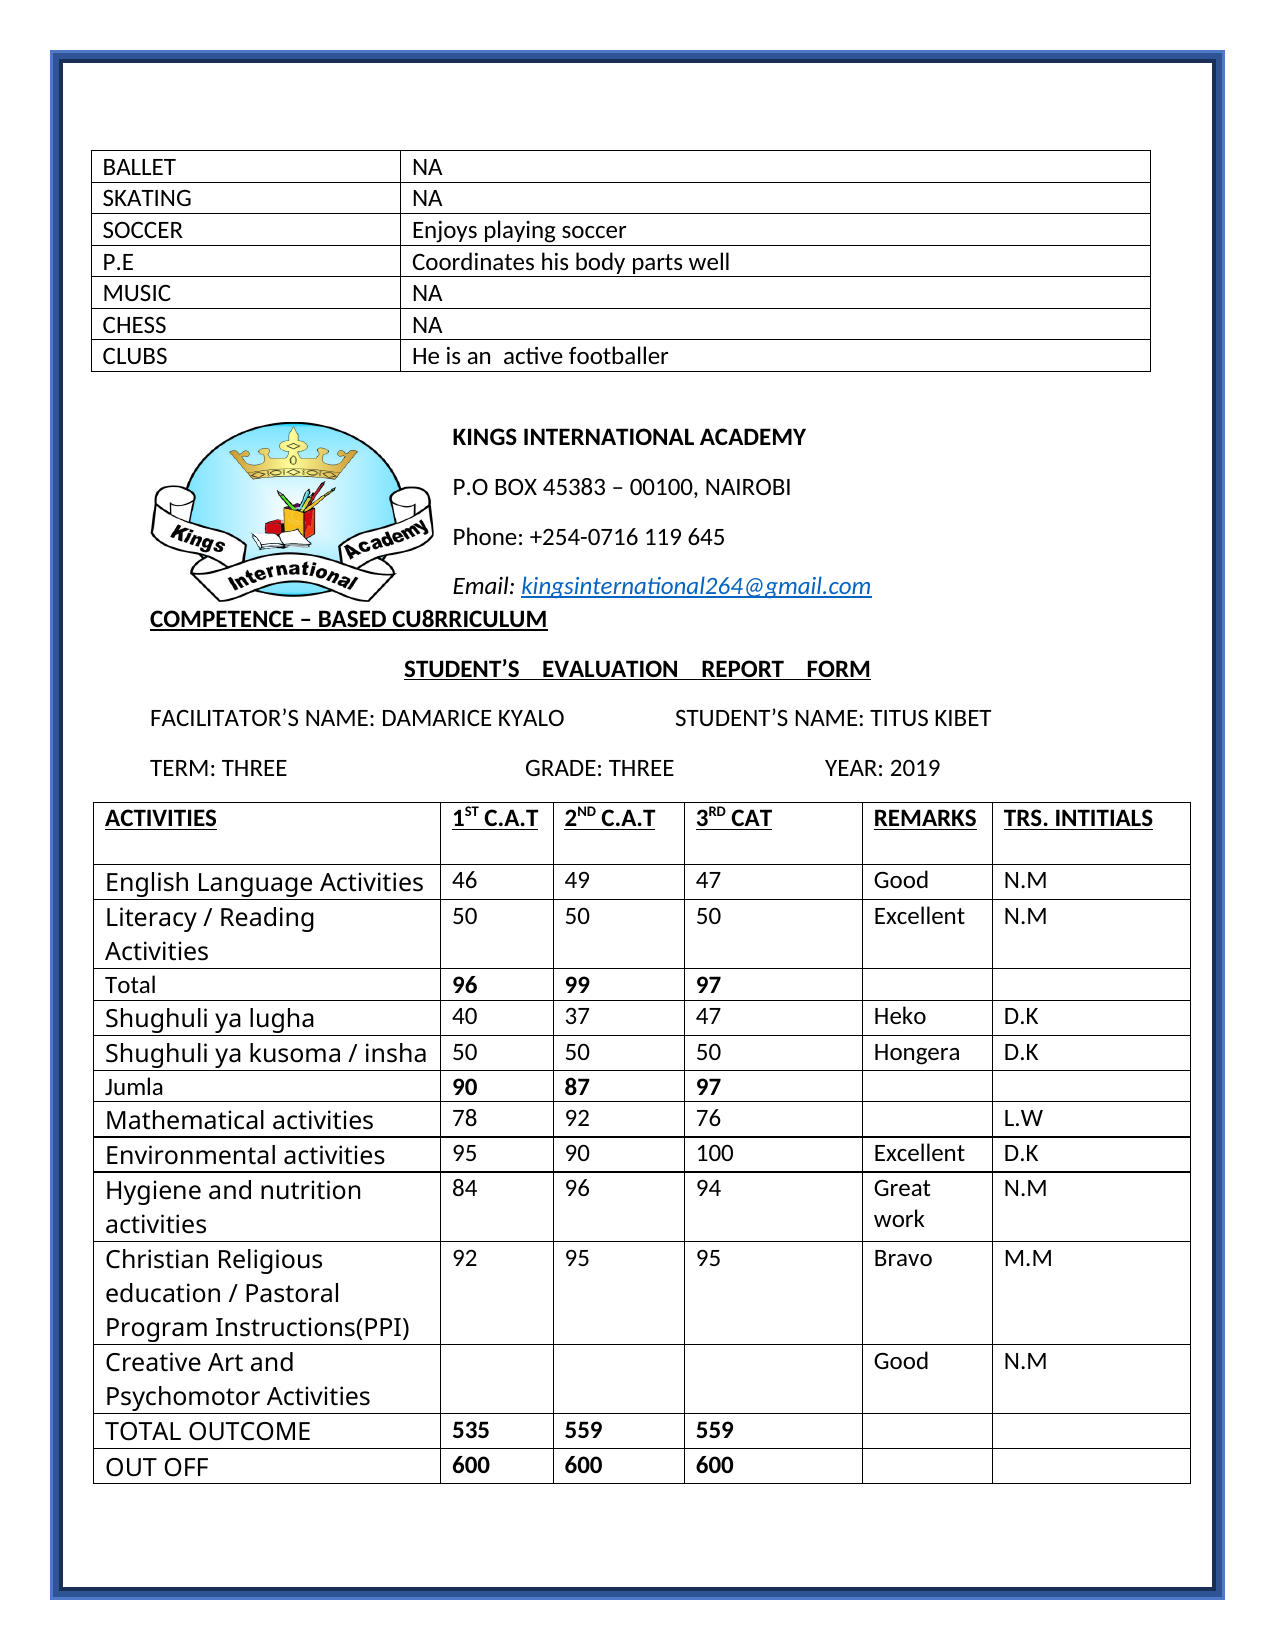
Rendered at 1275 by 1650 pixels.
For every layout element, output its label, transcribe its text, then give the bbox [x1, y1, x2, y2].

table_cell CHESS [92, 309, 400, 339]
table_cell [863, 1414, 992, 1448]
table_cell NA [401, 183, 1150, 213]
table_cell 46 [441, 865, 553, 899]
text Phone: +254-0716 119 645 [434, 521, 1125, 551]
table_cell Good [863, 1345, 992, 1413]
table_cell 76 [685, 1102, 862, 1136]
table_cell Mathematical activities [94, 1102, 440, 1136]
table_cell CLUBS [92, 340, 400, 371]
table_cell 96 [441, 969, 553, 999]
table_cell Christian Religious education / Pastoral Program Instructions(PPI) [94, 1242, 440, 1344]
table_cell [993, 1449, 1190, 1483]
table_cell 600 [685, 1449, 862, 1483]
table_header TRS. INTITIALS [993, 803, 1190, 864]
table_cell 47 [685, 1001, 862, 1034]
table_cell 50 [685, 900, 862, 968]
table_cell Total [94, 969, 440, 999]
table_cell 535 [441, 1414, 553, 1448]
table_cell Enjoys playing soccer [401, 214, 1150, 245]
table_cell 87 [554, 1071, 684, 1101]
text COMPETENCE – BASED CU8RRICULUM [150, 603, 1125, 634]
table_cell 96 [554, 1173, 684, 1241]
table_cell OUT OFF [94, 1449, 440, 1483]
text TERM: THREE GRADE: THREE YEAR: 2019 [150, 752, 1125, 782]
table_cell He is an active footballer [401, 340, 1150, 371]
table_cell 600 [441, 1449, 553, 1483]
text P.O BOX 45383 – 00100, NAIROBI [434, 471, 1125, 502]
table_cell NA [401, 277, 1150, 308]
table_cell 97 [685, 1071, 862, 1101]
table_cell 95 [685, 1242, 862, 1344]
table_cell 50 [441, 1036, 553, 1070]
table_cell Literacy / Reading Activities [94, 900, 440, 968]
table_cell D.K [993, 1036, 1190, 1070]
table_cell 97 [685, 969, 862, 999]
table_header ACTIVITIES [94, 803, 440, 864]
table_cell [441, 1345, 553, 1413]
table_cell 37 [554, 1001, 684, 1034]
table_cell 559 [554, 1414, 684, 1448]
table_cell Heko [863, 1001, 992, 1034]
table_cell [863, 1071, 992, 1101]
table_cell N.M [993, 900, 1190, 968]
table_cell D.K [993, 1001, 1190, 1034]
table_cell 78 [441, 1102, 553, 1136]
table_cell 49 [554, 865, 684, 899]
table_cell N.M [993, 1345, 1190, 1413]
table_cell N.M [993, 865, 1190, 899]
table_cell English Language Activities [94, 865, 440, 899]
table_cell TOTAL OUTCOME [94, 1414, 440, 1448]
text Email: kingsinternational264@gmail.com [434, 570, 1125, 601]
text STUDENT’S EVALUATION REPORT FORM [150, 653, 1125, 683]
table_cell [993, 1071, 1190, 1101]
table_cell 47 [685, 865, 862, 899]
table_cell NA [401, 309, 1150, 339]
table_cell [993, 1414, 1190, 1448]
table_cell 94 [685, 1173, 862, 1241]
table_cell Shughuli ya kusoma / insha [94, 1036, 440, 1070]
table_cell NA [401, 151, 1150, 182]
table_cell 40 [441, 1001, 553, 1034]
table_cell [863, 969, 992, 999]
table_cell Hongera [863, 1036, 992, 1070]
table_cell M.M [993, 1242, 1190, 1344]
table_cell SOCCER [92, 214, 400, 245]
table_cell 50 [554, 1036, 684, 1070]
table_cell Great work [863, 1173, 992, 1241]
text KINGS INTERNATIONAL ACADEMY [434, 422, 1125, 452]
table_cell Hygiene and nutrition activities [94, 1173, 440, 1241]
table_cell SKATING [92, 183, 400, 213]
table_cell 92 [554, 1102, 684, 1136]
table_cell P.E [92, 246, 400, 276]
table_cell Excellent [863, 900, 992, 968]
table_cell [863, 1449, 992, 1483]
table_cell Environmental activities [94, 1138, 440, 1171]
table_header 2ND C.A.T [554, 803, 684, 864]
table_cell L.W [993, 1102, 1190, 1136]
table_cell [685, 1345, 862, 1413]
table_cell Jumla [94, 1071, 440, 1101]
table_cell 92 [441, 1242, 553, 1344]
table_cell Bravo [863, 1242, 992, 1344]
table_cell 50 [441, 900, 553, 968]
table_cell 99 [554, 969, 684, 999]
table_cell 100 [685, 1138, 862, 1171]
table_cell Excellent [863, 1138, 992, 1171]
table_cell Good [863, 865, 992, 899]
picture [150, 422, 434, 602]
table_cell 50 [554, 900, 684, 968]
table_cell 90 [554, 1138, 684, 1171]
table_cell Creative Art and Psychomotor Activities [94, 1345, 440, 1413]
table_header 1ST C.A.T [441, 803, 553, 864]
table_cell [993, 969, 1190, 999]
table_cell Coordinates his body parts well [401, 246, 1150, 276]
text FACILITATOR’S NAME: DAMARICE KYALO STUDENT’S NAME: TITUS KIBET [150, 702, 1125, 733]
table_cell 559 [685, 1414, 862, 1448]
table_cell D.K [993, 1138, 1190, 1171]
table_header 3RD CAT [685, 803, 862, 864]
table_cell 95 [441, 1138, 553, 1171]
table_cell MUSIC [92, 277, 400, 308]
table_cell 600 [554, 1449, 684, 1483]
table_cell BALLET [92, 151, 400, 182]
table_cell 95 [554, 1242, 684, 1344]
table_cell 90 [441, 1071, 553, 1101]
table_cell [554, 1345, 684, 1413]
table_cell 84 [441, 1173, 553, 1241]
table_cell N.M [993, 1173, 1190, 1241]
table_header REMARKS [863, 803, 992, 864]
table_cell [863, 1102, 992, 1136]
table_cell Shughuli ya lugha [94, 1001, 440, 1034]
table_cell 50 [685, 1036, 862, 1070]
